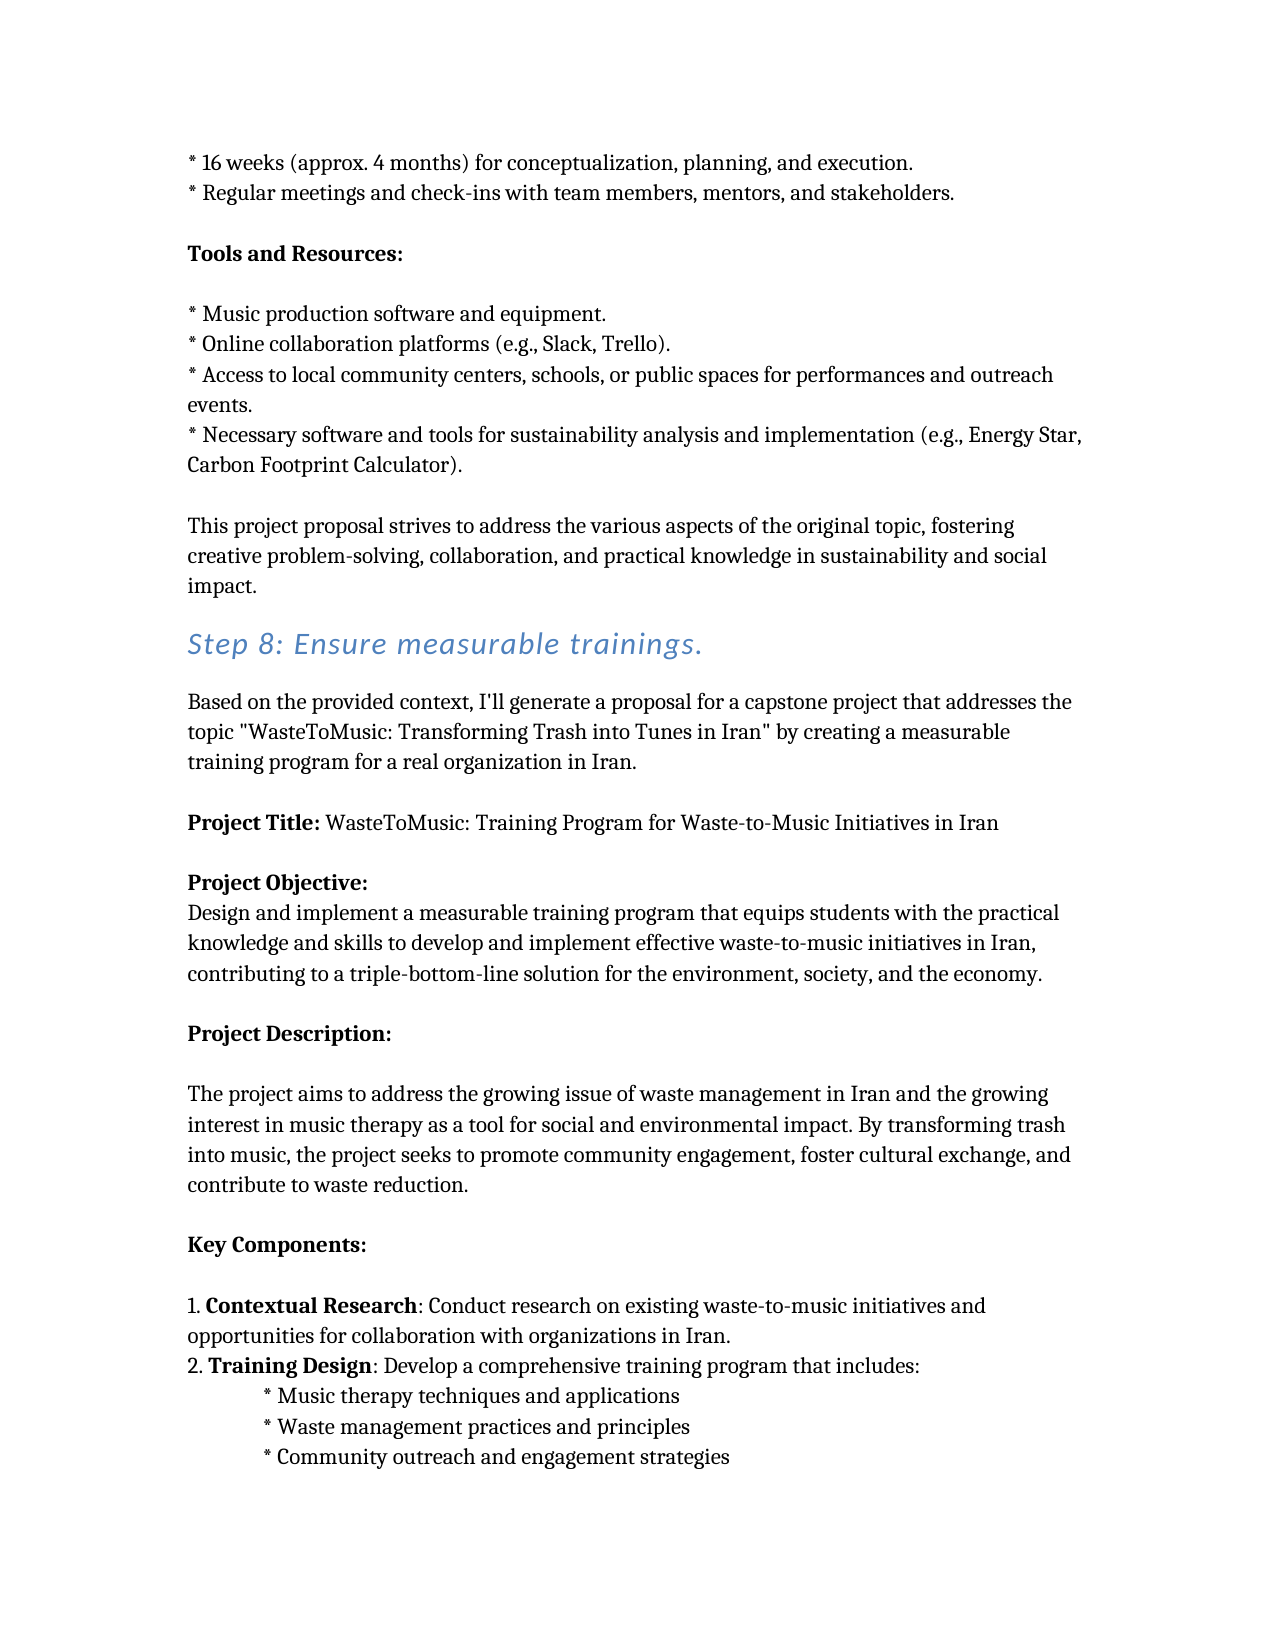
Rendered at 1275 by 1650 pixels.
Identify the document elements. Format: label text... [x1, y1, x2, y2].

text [187, 150, 1087, 599]
subtitle Step 8: Ensure measurable trainings. [187, 624, 1087, 662]
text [187, 688, 1087, 1470]
